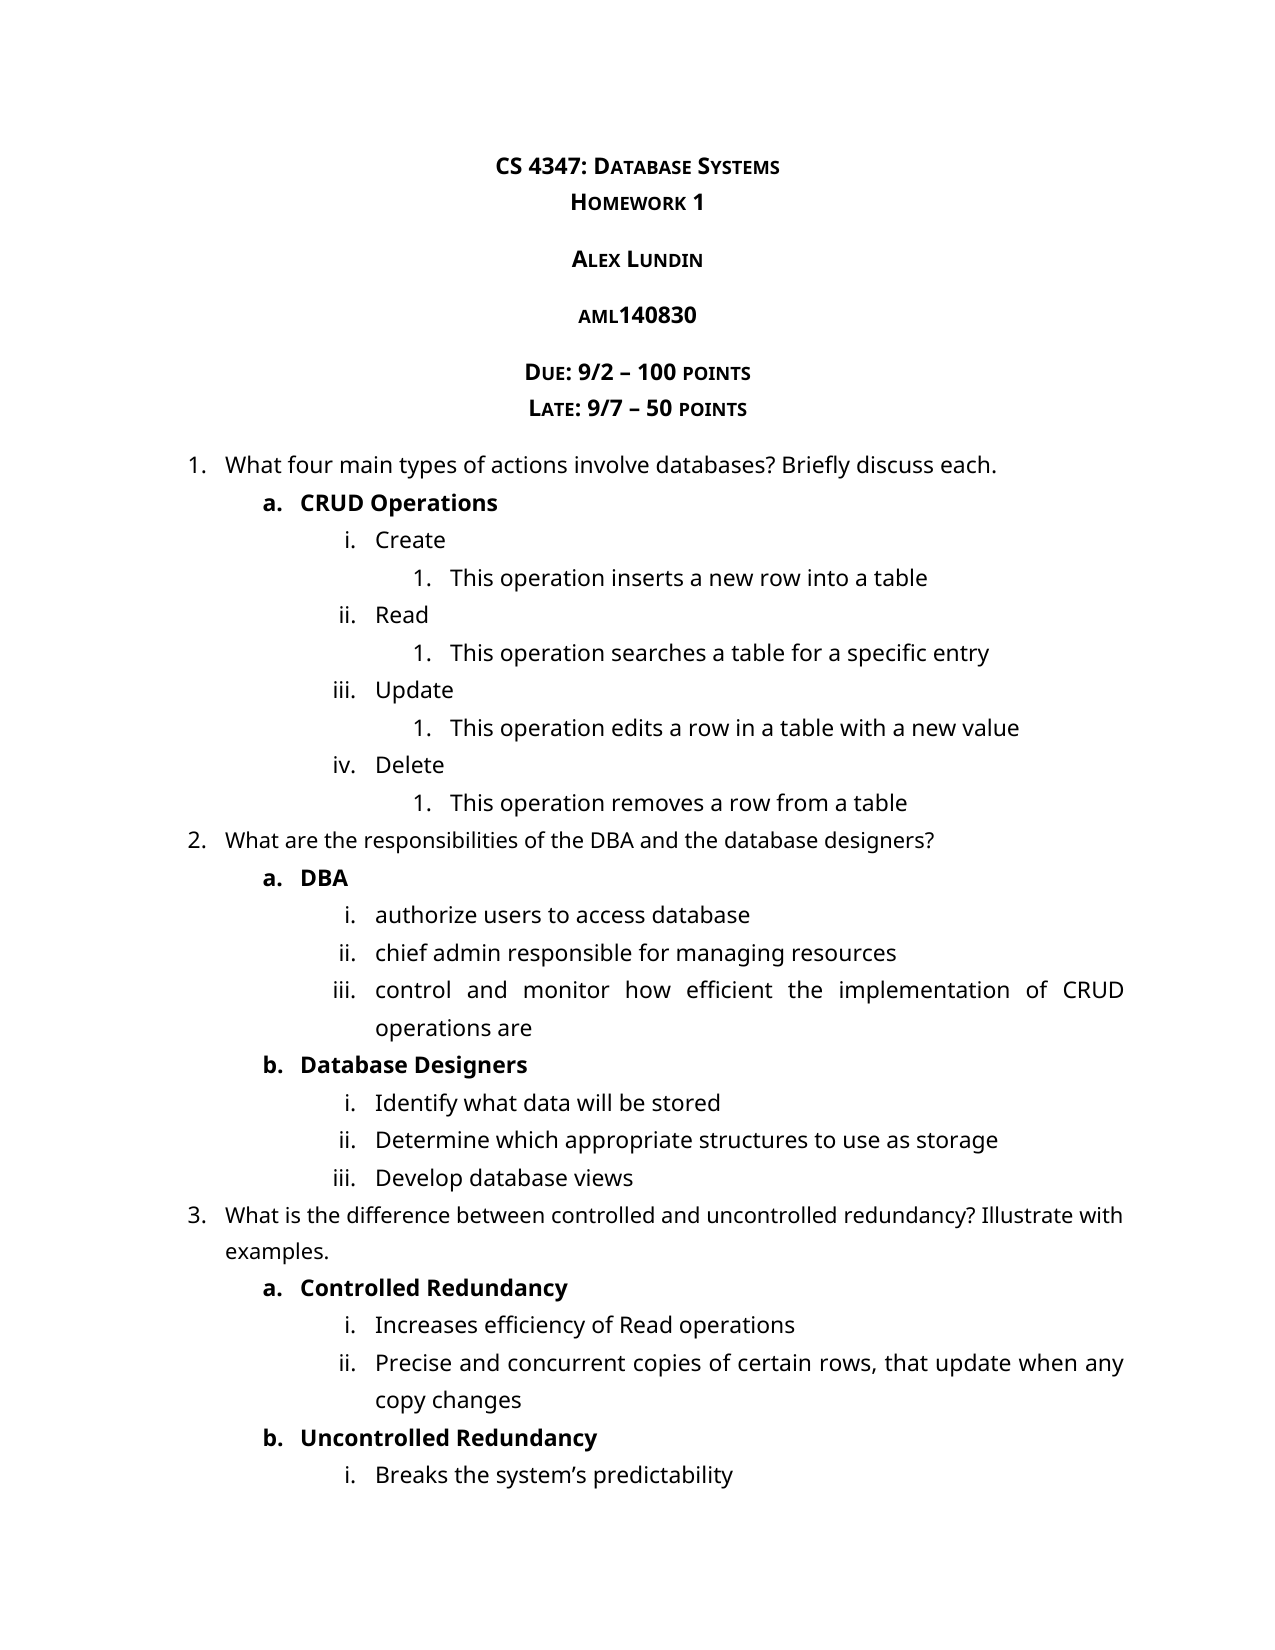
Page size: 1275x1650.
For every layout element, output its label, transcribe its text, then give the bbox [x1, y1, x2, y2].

list authorize users to access database [356, 899, 1125, 930]
text aml140830 [150, 299, 1125, 331]
list What are the responsibilities of the DBA and the database designers? [187, 824, 1125, 855]
list Uncontrolled Redundancy [262, 1422, 1125, 1453]
text CS 4347: Database Systems Homework 1 [150, 150, 1125, 217]
list What four main types of actions involve databases? Briefly discuss each. [187, 449, 1125, 480]
list Breaks the system’s predictability [356, 1459, 1125, 1491]
list What is the difference between controlled and uncontrolled redundancy? Illustrate with examples. [187, 1199, 1125, 1266]
list Database Designers [262, 1049, 1125, 1080]
list Create [356, 524, 1125, 555]
list Develop database views [356, 1161, 1125, 1193]
list chief admin responsible for managing resources [356, 936, 1125, 968]
list This operation edits a row in a table with a new value [412, 711, 1125, 743]
list DBA [262, 861, 1125, 893]
list Identify what data will be stored [356, 1086, 1125, 1118]
list Update [356, 674, 1125, 705]
text Alex Lundin [150, 243, 1125, 274]
list control and monitor how efficient the implementation of CRUD operations are [356, 974, 1125, 1043]
list This operation removes a row from a table [412, 786, 1125, 818]
list Read [356, 599, 1125, 630]
text Due: 9/2 – 100 points Late: 9/7 – 50 points [150, 356, 1125, 423]
list Determine which appropriate structures to use as storage [356, 1124, 1125, 1155]
list Increases efficiency of Read operations [356, 1309, 1125, 1341]
list This operation searches a table for a specific entry [412, 636, 1125, 668]
list Precise and concurrent copies of certain rows, that update when any copy changes [356, 1347, 1125, 1416]
list CRUD Operations [262, 486, 1125, 518]
list This operation inserts a new row into a table [412, 561, 1125, 593]
list Controlled Redundancy [262, 1272, 1125, 1303]
list Delete [356, 749, 1125, 780]
